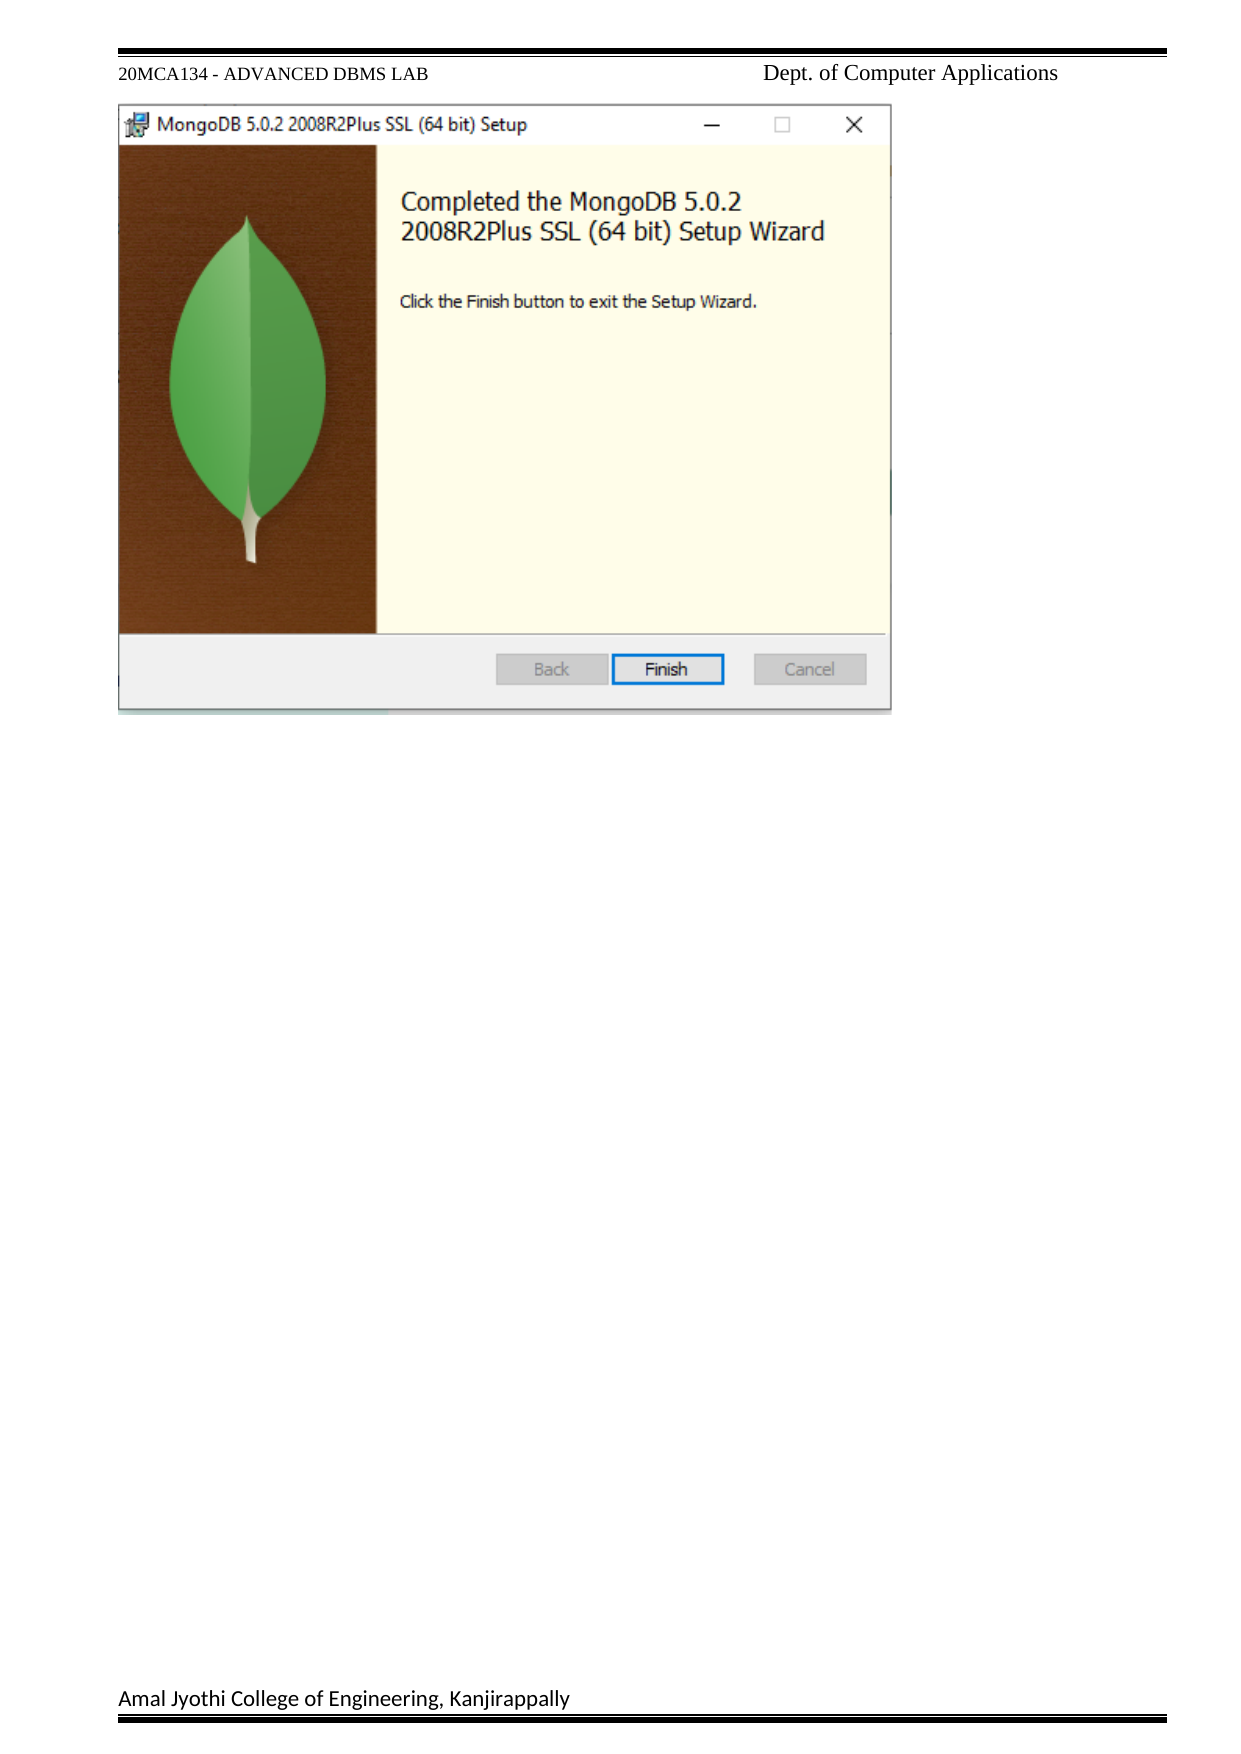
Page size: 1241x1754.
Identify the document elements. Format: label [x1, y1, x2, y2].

picture [118, 103, 892, 715]
